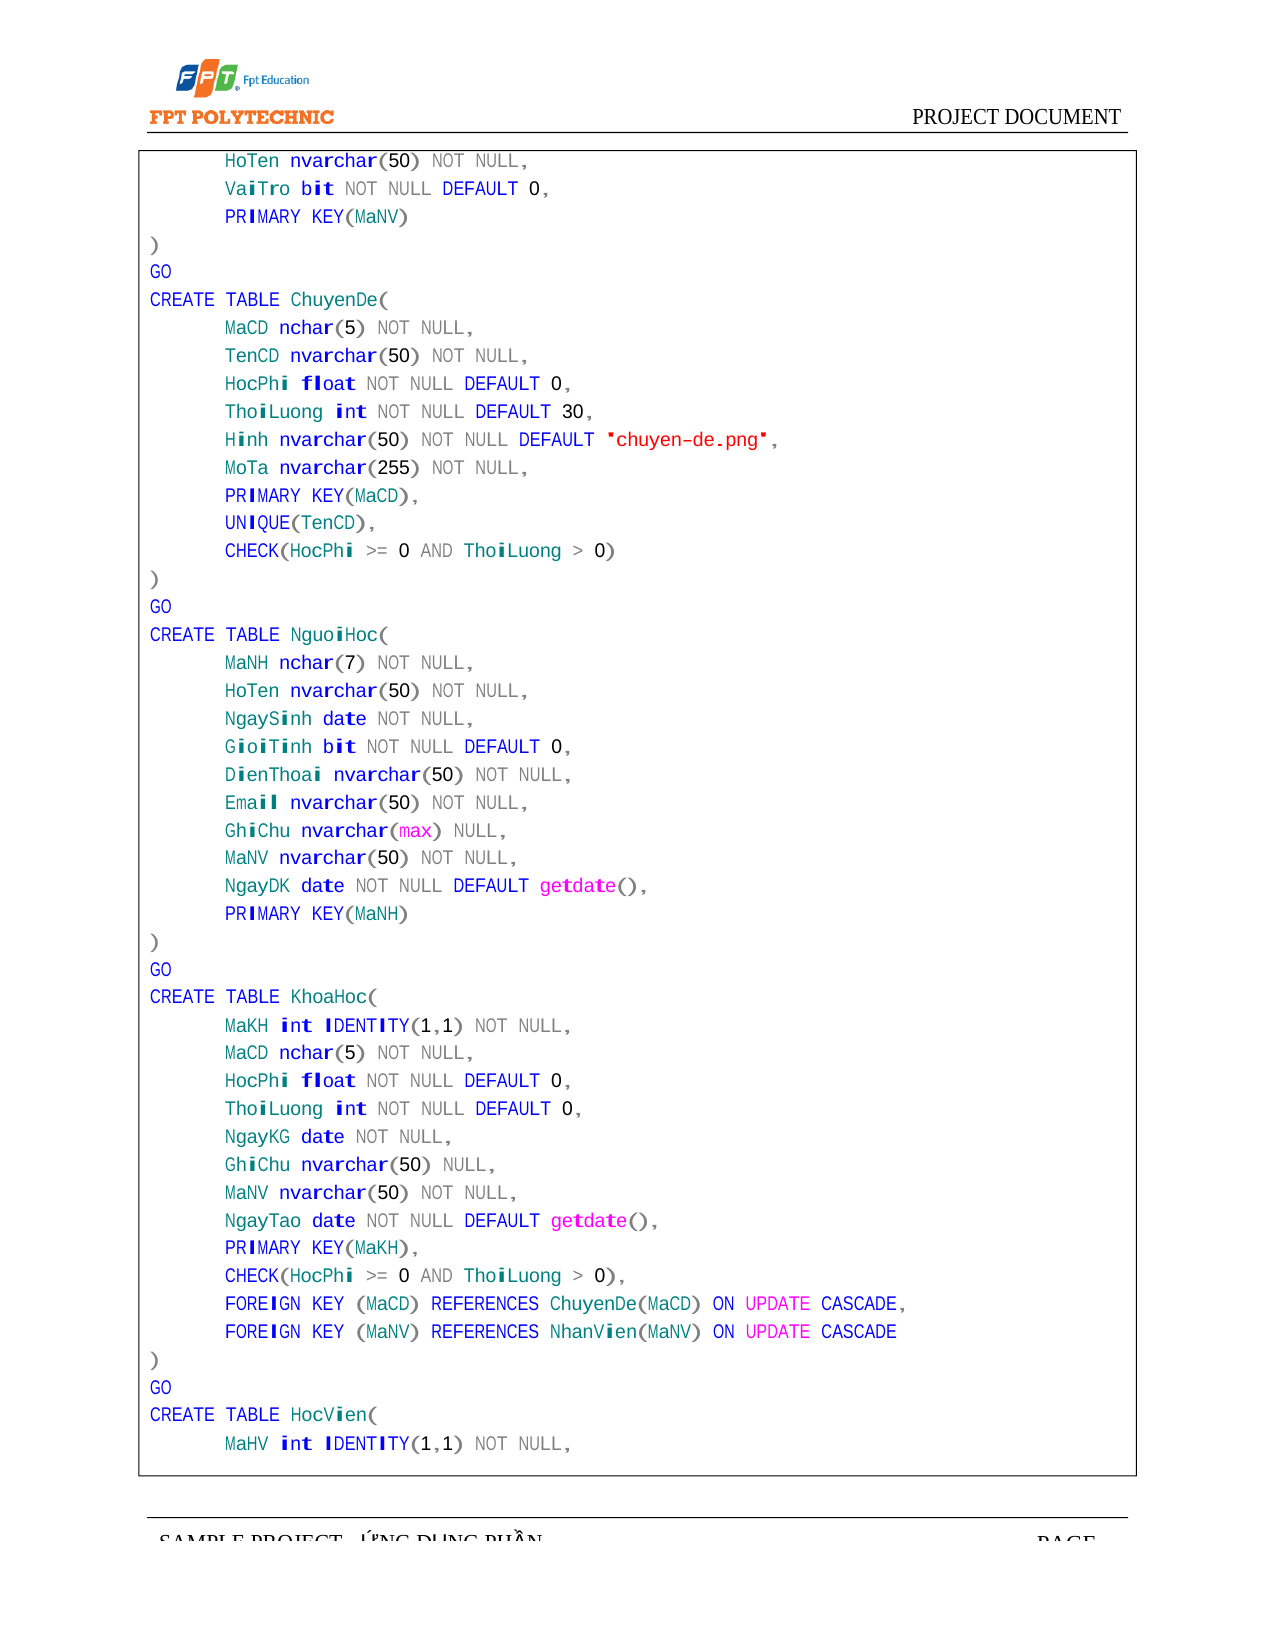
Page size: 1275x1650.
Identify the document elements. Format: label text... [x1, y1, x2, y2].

text MaKH int IDENTITY(1,1) NOT NULL, MaCD nchar(5) NOT NULL, [225, 1014, 574, 1064]
text ) GO [150, 567, 174, 618]
text GioiTinh bit NOT NULL DEFAULT 0, DienThoai nvarchar(50) NOT NULL, Email nvarchar(50) NOT NULL, GhiChu nvarchar(max) NULL, [225, 735, 574, 841]
text ) GO [150, 232, 174, 283]
text ) GO [150, 1348, 174, 1398]
text HocPhi float NOT NULL DEFAULT 0, ThoiLuong int NOT NULL DEFAULT 0, NgayKG date NOT NULL, [225, 1069, 584, 1148]
text FOREIGN KEY (MaCD) REFERENCES ChuyenDe(MaCD) ON UPDATE CASCADE, FOREIGN KEY (MaNV) REFERENCES NhanVien(MaNV) ON UPDATE CASCADE [225, 1292, 974, 1343]
text NgayTao date NOT NULL DEFAULT getdate(), PRIMARY KEY(MaKH), [225, 1209, 702, 1259]
text Hinh nvarchar(50) NOT NULL DEFAULT 'chuyen-de.png', MoTa nvarchar(255) NOT NULL, [225, 428, 795, 478]
text PRIMARY KEY(MaCD), UNIQUE(TenCD), [225, 483, 422, 534]
text NgayDK date NOT NULL DEFAULT getdate(), PRIMARY KEY(MaNH) [225, 874, 649, 925]
text CREATE TABLE HocVien( [150, 1404, 1148, 1426]
text CREATE TABLE KhoaHoc( [150, 985, 1148, 1008]
picture [150, 59, 334, 124]
text MaHV int IDENTITY(1,1) NOT NULL, [225, 1432, 1148, 1454]
text MaNV nvarchar(50) NOT NULL, [225, 846, 1148, 869]
text GhiChu nvarchar(50) NULL, MaNV nvarchar(50) NOT NULL, [225, 1153, 519, 1203]
text CREATE TABLE ChuyenDe( [150, 288, 1148, 311]
text CHECK(HocPhi >= 0 AND ThoiLuong > 0), [225, 1264, 1148, 1287]
text MaCD nchar(5) NOT NULL, TenCD nvarchar(50) NOT NULL, [225, 316, 530, 367]
text CHECK(HocPhi >= 0 AND ThoiLuong > 0) [225, 539, 1148, 562]
subtitle HoTen nvarchar(50) NOT NULL, VaiTro bit NOT NULL DEFAULT 0, PRIMARY KEY(MaNV) [225, 149, 552, 227]
text HocPhi float NOT NULL DEFAULT 0, ThoiLuong int NOT NULL DEFAULT 30, [225, 372, 595, 422]
text CREATE TABLE NguoiHoc( [150, 623, 1148, 645]
text MaNH nchar(7) NOT NULL, HoTen nvarchar(50) NOT NULL, NgaySinh date NOT NULL, [225, 651, 530, 729]
text ) GO [150, 930, 174, 980]
